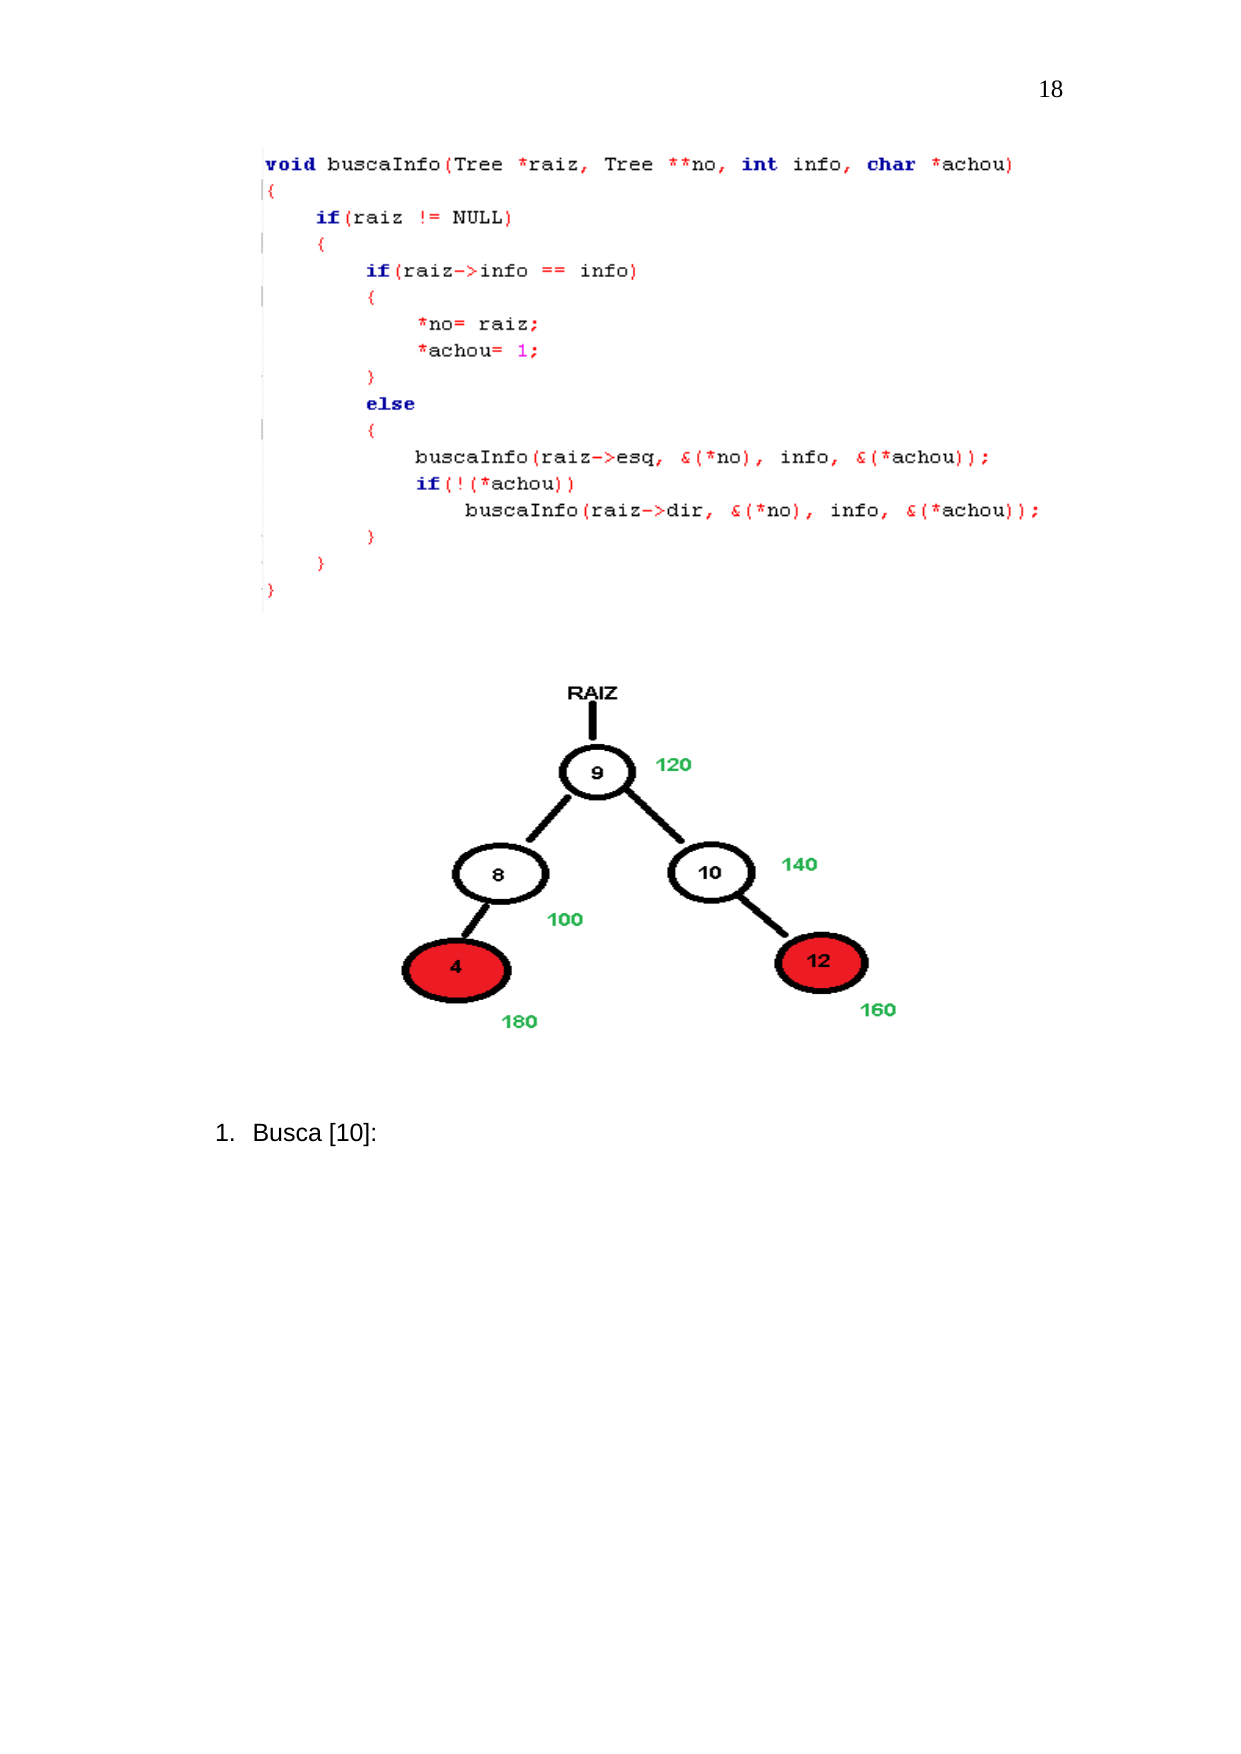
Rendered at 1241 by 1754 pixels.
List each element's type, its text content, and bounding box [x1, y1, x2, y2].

list Busca [10]: [215, 1118, 1063, 1147]
picture [372, 642, 943, 1061]
picture [261, 147, 1053, 612]
